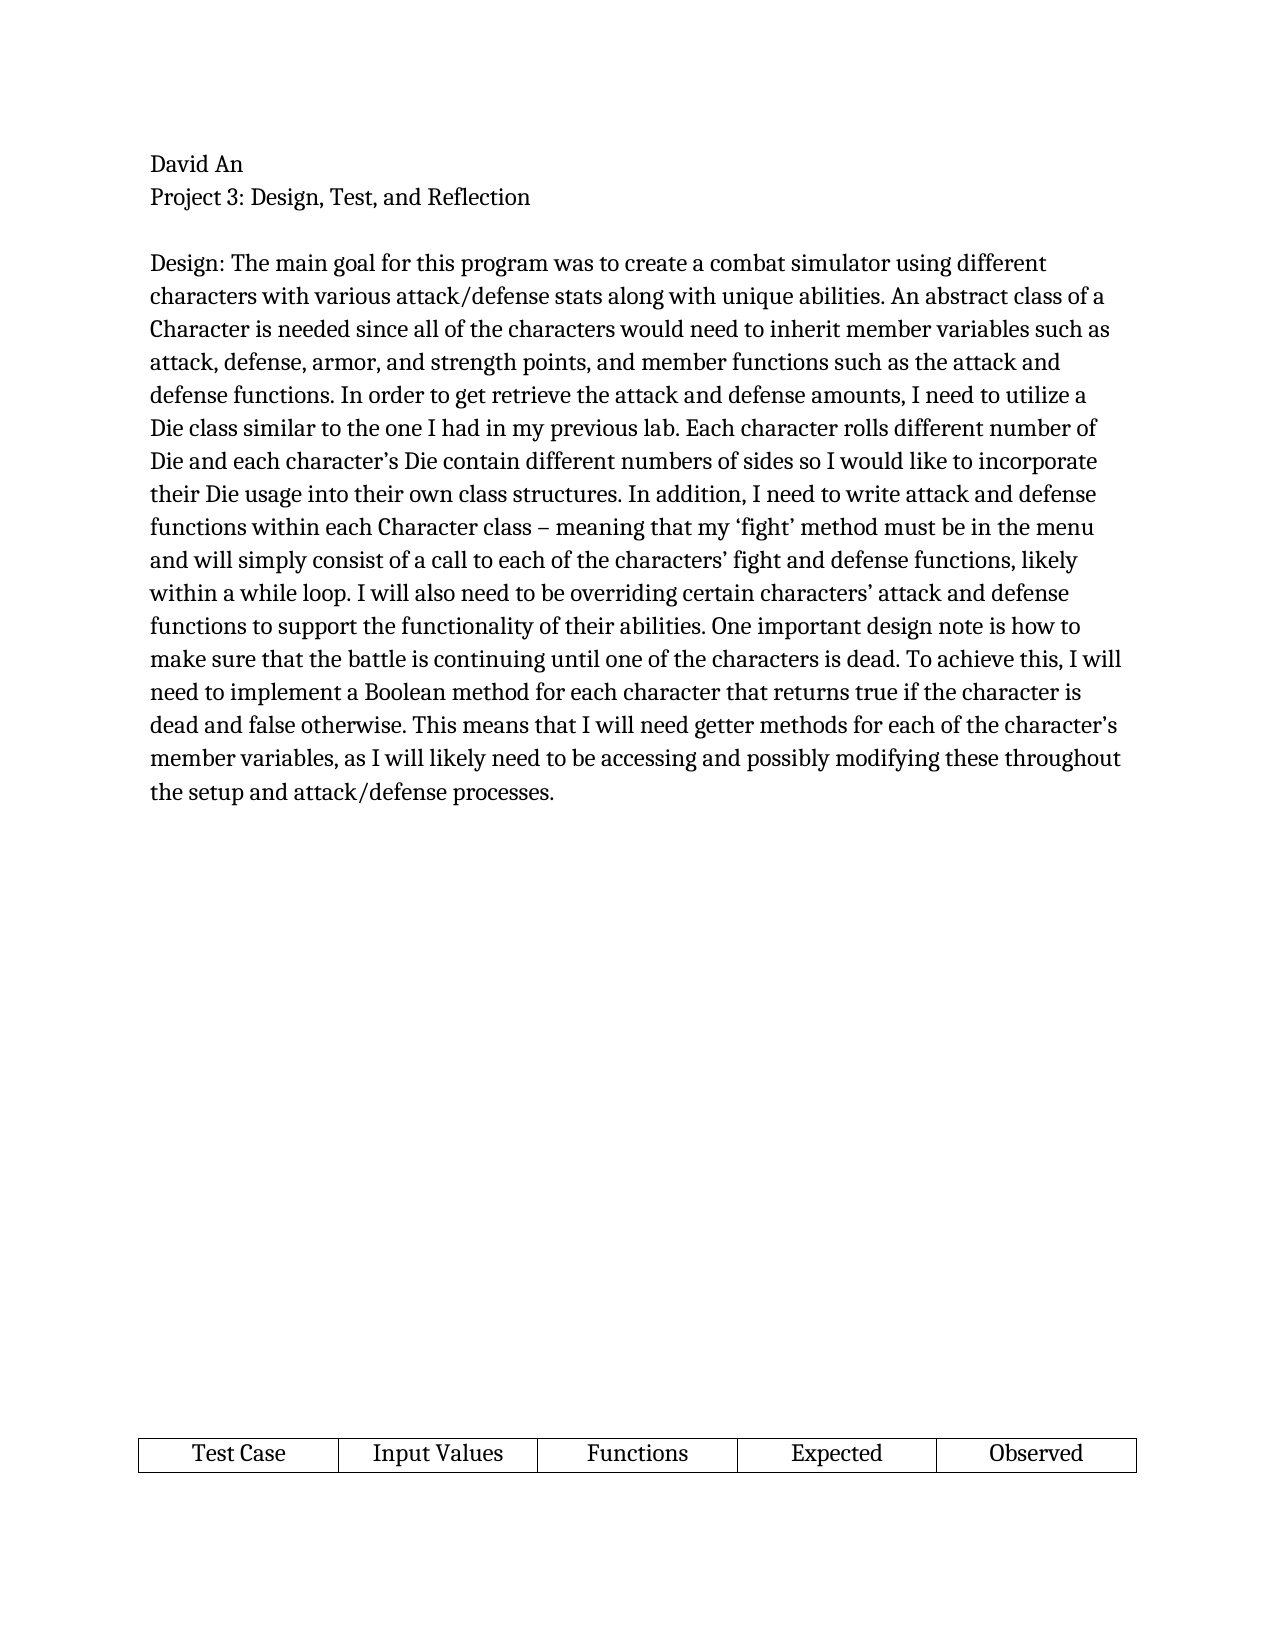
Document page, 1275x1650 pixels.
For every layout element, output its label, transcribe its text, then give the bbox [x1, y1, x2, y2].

text Design: The main goal for this program was to create a combat simulator using different characters with various attack/defense stats along with unique abilities. An abstract class of a Character is needed since all of the characters would need to inherit member variables such as attack, defense, armor, and strength points, and member functions such as the attack and defense functions. In order to get retrieve the attack and defense amounts, I need to utilize a Die class similar to the one I had in my previous lab. Each character rolls different number of Die and each character’s Die contain different numbers of sides so I would like to incorporate their Die usage into their own class structures. In addition, I need to write attack and defense functions within each Character class – meaning that my ‘fight’ method must be in the menu and will simply consist of a call to each of the characters’ fight and defense functions, likely within a while loop. I will also need to be overriding certain characters’ attack and defense functions to support the functionality of their abilities. One important design note is how to make sure that the battle is continuing until one of the characters is dead. To achieve this, I will need to implement a Boolean method for each character that returns true if the character is dead and false otherwise. This means that I will need getter methods for each of the character’s member variables, as I will likely need to be accessing and possibly modifying these throughout the setup and attack/defense processes. [150, 249, 1125, 806]
text David An [150, 150, 1125, 179]
table_header Observed [937, 1439, 1136, 1472]
table_header Test Case [139, 1439, 338, 1472]
table_header Expected [738, 1439, 936, 1472]
table_header Input Values [339, 1439, 537, 1472]
text Project 3: Design, Test, and Reflection [150, 183, 1125, 212]
table_header Functions [538, 1439, 737, 1472]
